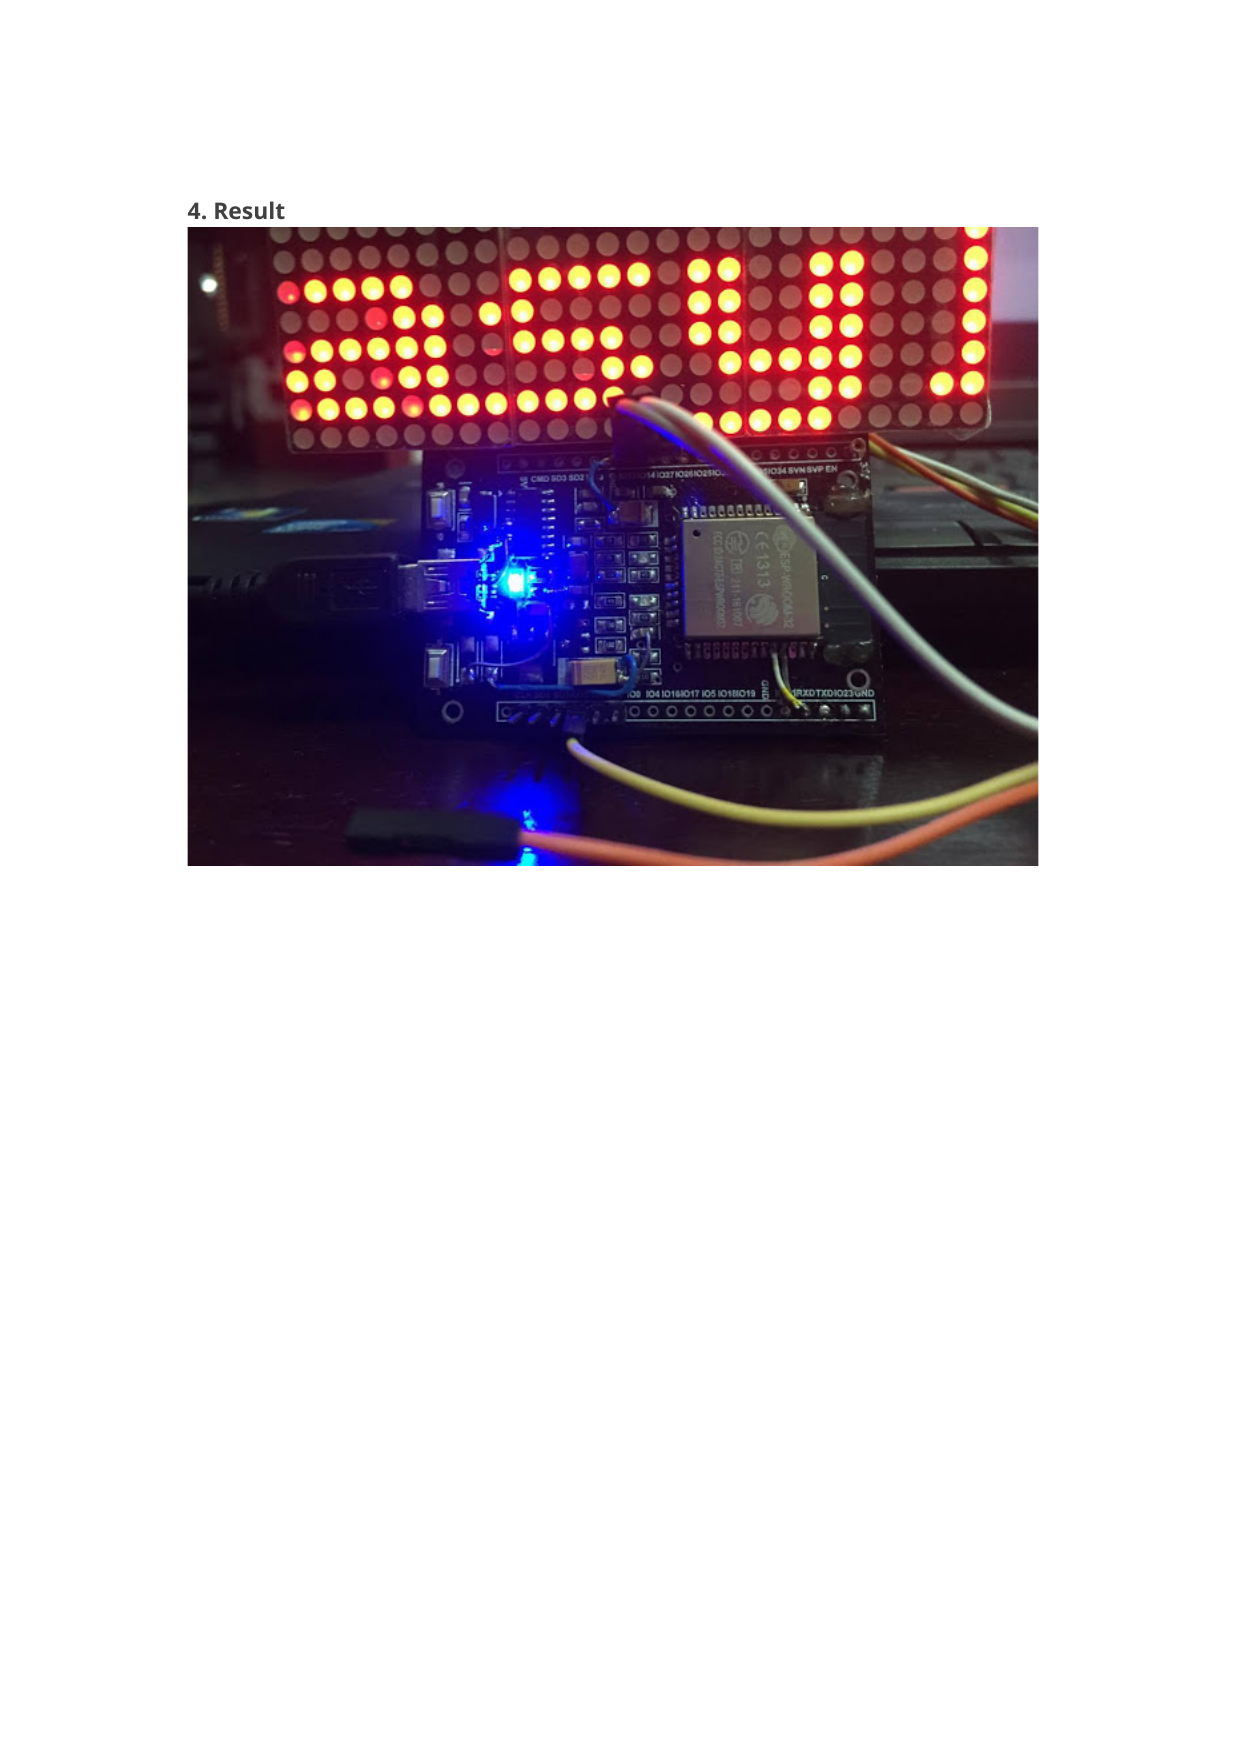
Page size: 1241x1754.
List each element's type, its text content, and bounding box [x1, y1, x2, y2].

list Result [187, 194, 1053, 227]
picture [187, 227, 1039, 866]
